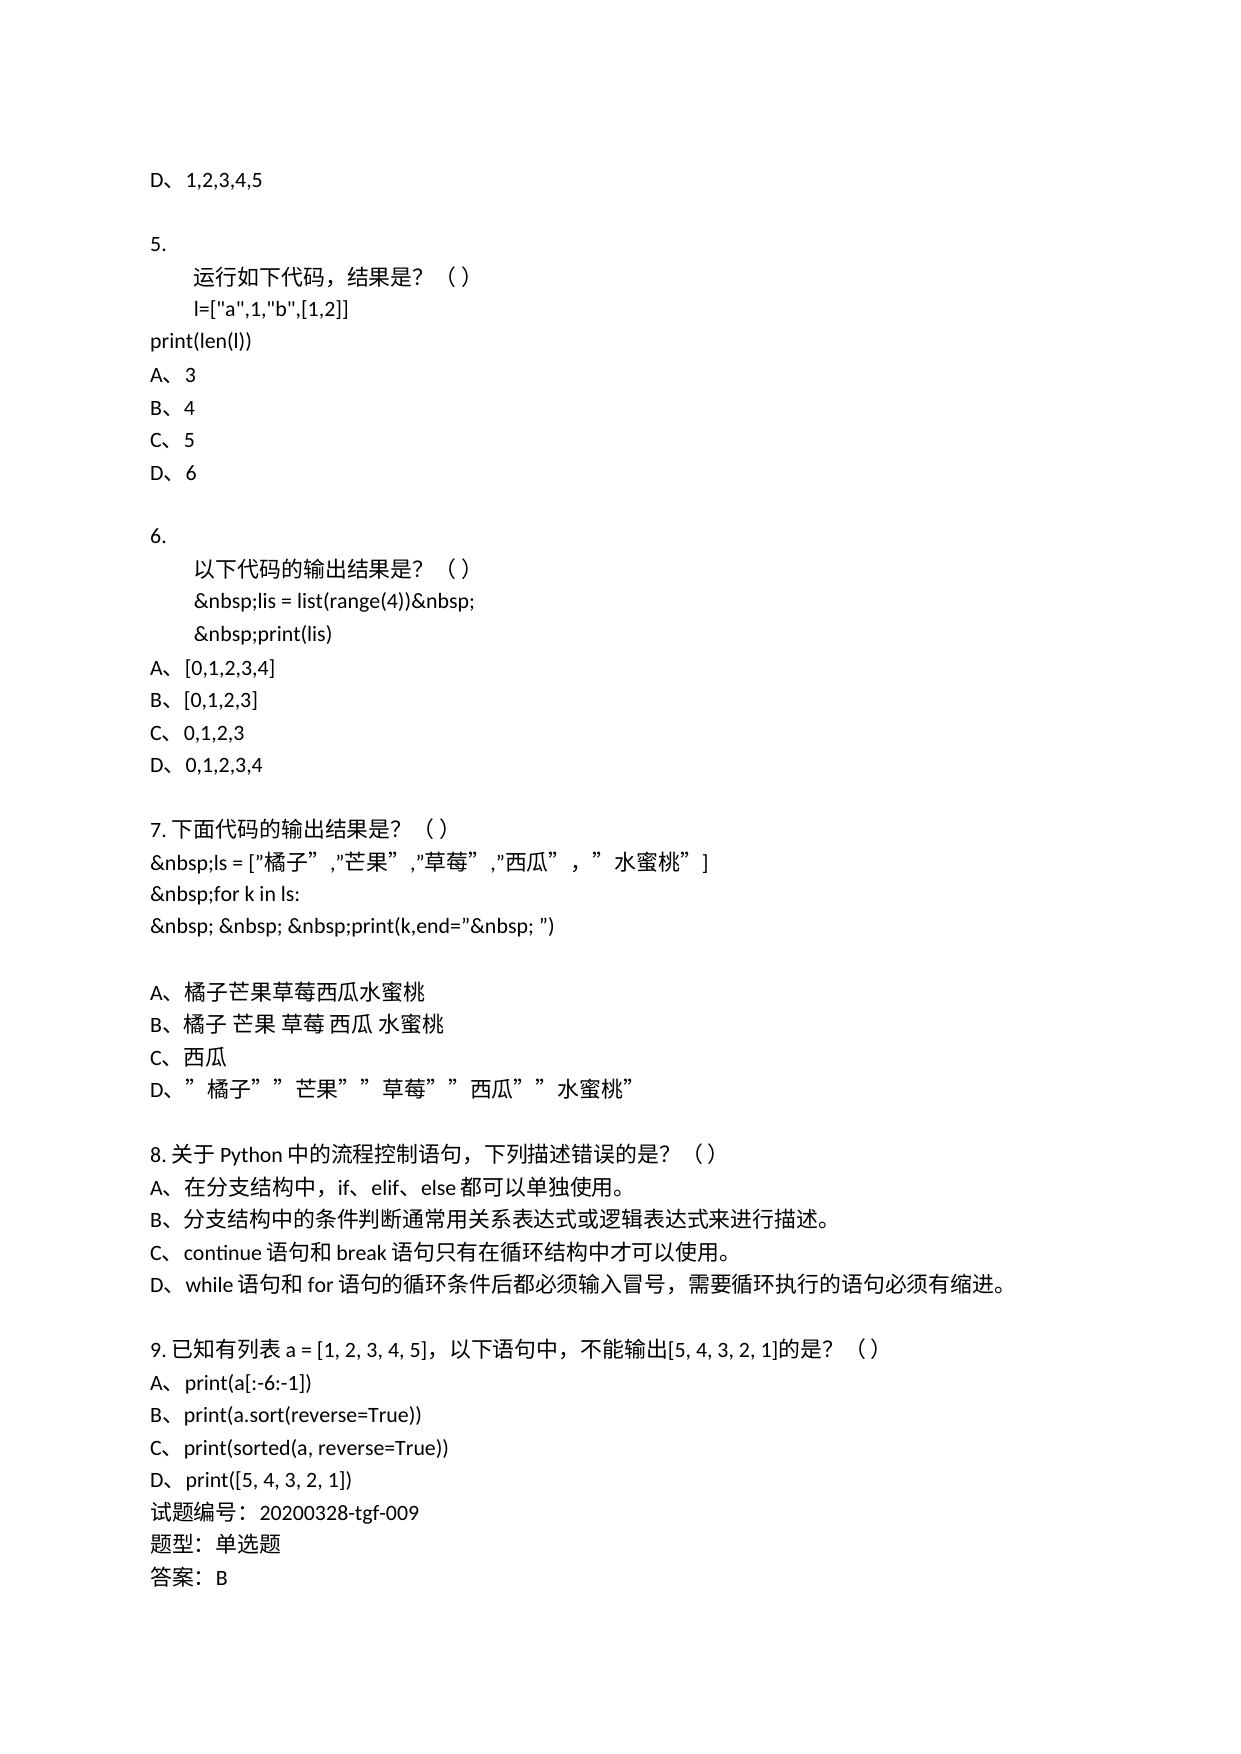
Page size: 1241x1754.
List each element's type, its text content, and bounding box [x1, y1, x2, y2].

text &nbsp;print(lis) [150, 617, 1090, 649]
text 答案：B [150, 1559, 1090, 1592]
text C、continue语句和break语句只有在循环结构中才可以使用。 [150, 1234, 1090, 1267]
text print(len(l)) [150, 324, 1090, 357]
text A、橘子芒果草莓西瓜水蜜桃 [150, 974, 1090, 1007]
text 8. 关于Python中的流程控制语句，下列描述错误的是？（ ） [150, 1137, 1090, 1169]
text D、6 [150, 454, 1090, 487]
text A、3 [150, 357, 1090, 389]
text B、橘子 芒果 草莓 西瓜 水蜜桃 [150, 1007, 1090, 1039]
text &nbsp;lis = list(range(4))&nbsp; [150, 584, 1090, 617]
text B、分支结构中的条件判断通常用关系表达式或逻辑表达式来进行描述。 [150, 1202, 1090, 1234]
text D、1,2,3,4,5 [150, 162, 1090, 194]
text 6. [150, 519, 1090, 552]
text 7. 下面代码的输出结果是？（ ） [150, 812, 1090, 844]
text C、5 [150, 422, 1090, 454]
text &nbsp; &nbsp; &nbsp;print(k,end=”&nbsp; ”) [150, 909, 1090, 942]
text A、[0,1,2,3,4] [150, 649, 1090, 682]
text 9. 已知有列表a = [1, 2, 3, 4, 5]，以下语句中，不能输出[5, 4, 3, 2, 1]的是？（ ） [150, 1332, 1090, 1364]
text C、西瓜 [150, 1039, 1090, 1072]
text 以下代码的输出结果是？（ ） [150, 552, 1090, 584]
text C、print(sorted(a, reverse=True)) [150, 1429, 1090, 1462]
text 试题编号：20200328-tgf-009 [150, 1494, 1090, 1527]
text D、while语句和for语句的循环条件后都必须输入冒号，需要循环执行的语句必须有缩进。 [150, 1267, 1090, 1299]
text 运行如下代码，结果是？（ ） [150, 259, 1090, 292]
text B、[0,1,2,3] [150, 682, 1090, 714]
text A、print(a[:-6:-1]) [150, 1364, 1090, 1397]
text l=["a",1,"b",[1,2]] [150, 292, 1090, 324]
text 题型：单选题 [150, 1527, 1090, 1559]
text A、在分支结构中，if、elif、else都可以单独使用。 [150, 1169, 1090, 1202]
text B、4 [150, 389, 1090, 422]
text &nbsp;for k in ls: [150, 877, 1090, 909]
text B、print(a.sort(reverse=True)) [150, 1397, 1090, 1429]
text &nbsp;ls = [”橘子”,”芒果”,”草莓”,”西瓜”，”水蜜桃”] [150, 844, 1090, 877]
text C、0,1,2,3 [150, 714, 1090, 747]
text 5. [150, 227, 1090, 259]
text D、”橘子””芒果””草莓””西瓜””水蜜桃” [150, 1072, 1090, 1104]
text D、0,1,2,3,4 [150, 747, 1090, 779]
text D、print([5, 4, 3, 2, 1]) [150, 1462, 1090, 1494]
